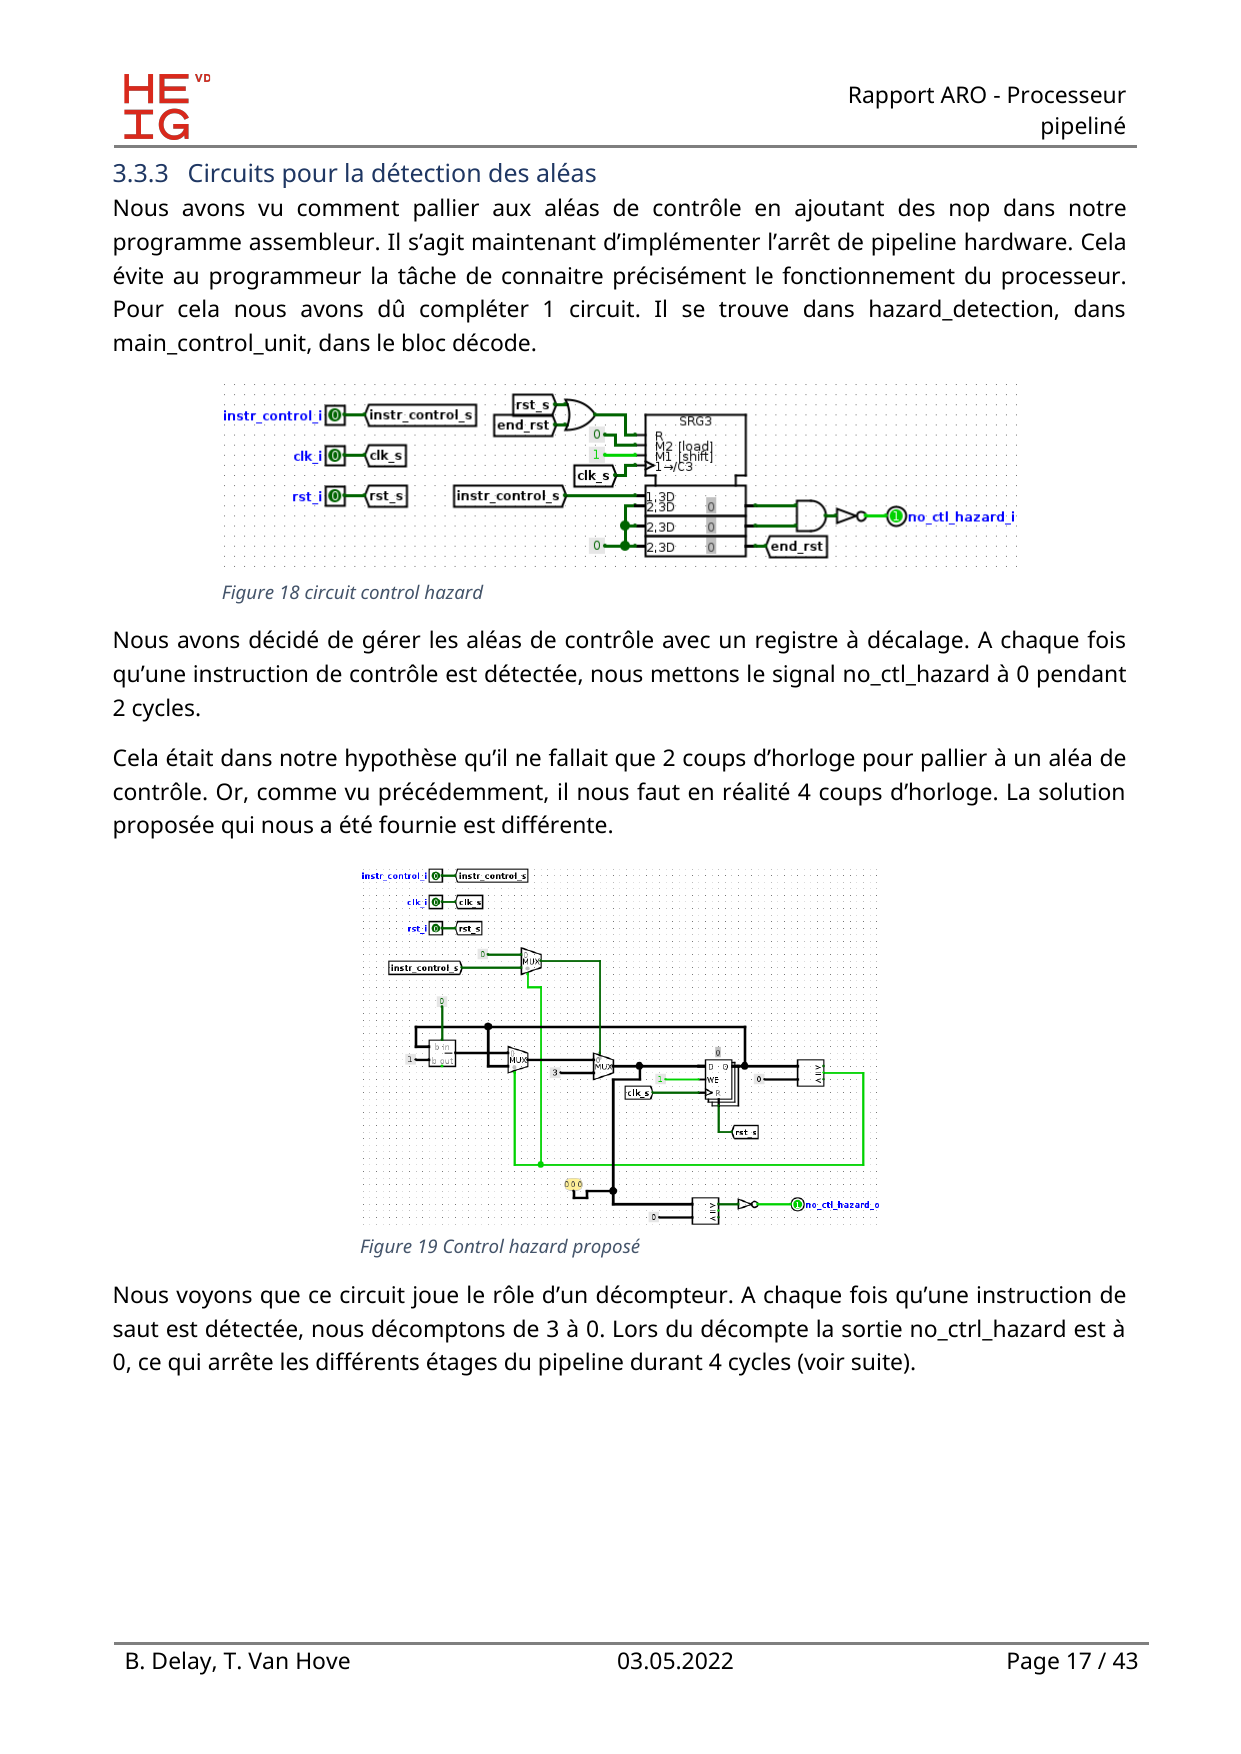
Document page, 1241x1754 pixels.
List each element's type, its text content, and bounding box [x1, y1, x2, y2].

subtitle Circuits pour la détection des aléas [112, 155, 1128, 189]
text Cela était dans notre hypothèse qu’il ne fallait que 2 coups d’horloge pour pallier à un aléa de contrôle. Or, comme vu précédemment, il nous faut en réalité 4 coups d’horloge. La solution proposée qui nous a été fournie est différente. [112, 742, 1128, 841]
text Nous avons vu comment pallier aux aléas de contrôle en ajoutant des nop dans notre programme assembleur. Il s’agit maintenant d’implémenter l’arrêt de pipeline hardware. Cela évite au programmeur la tâche de connaitre précisément le fonctionnement du processeur. Pour cela nous avons dû compléter 1 circuit. Il se trouve dans hazard_detection, dans main_control_unit, dans le bloc décode. [112, 192, 1128, 358]
picture [124, 74, 211, 140]
picture [359, 864, 881, 1227]
picture [221, 381, 1019, 571]
